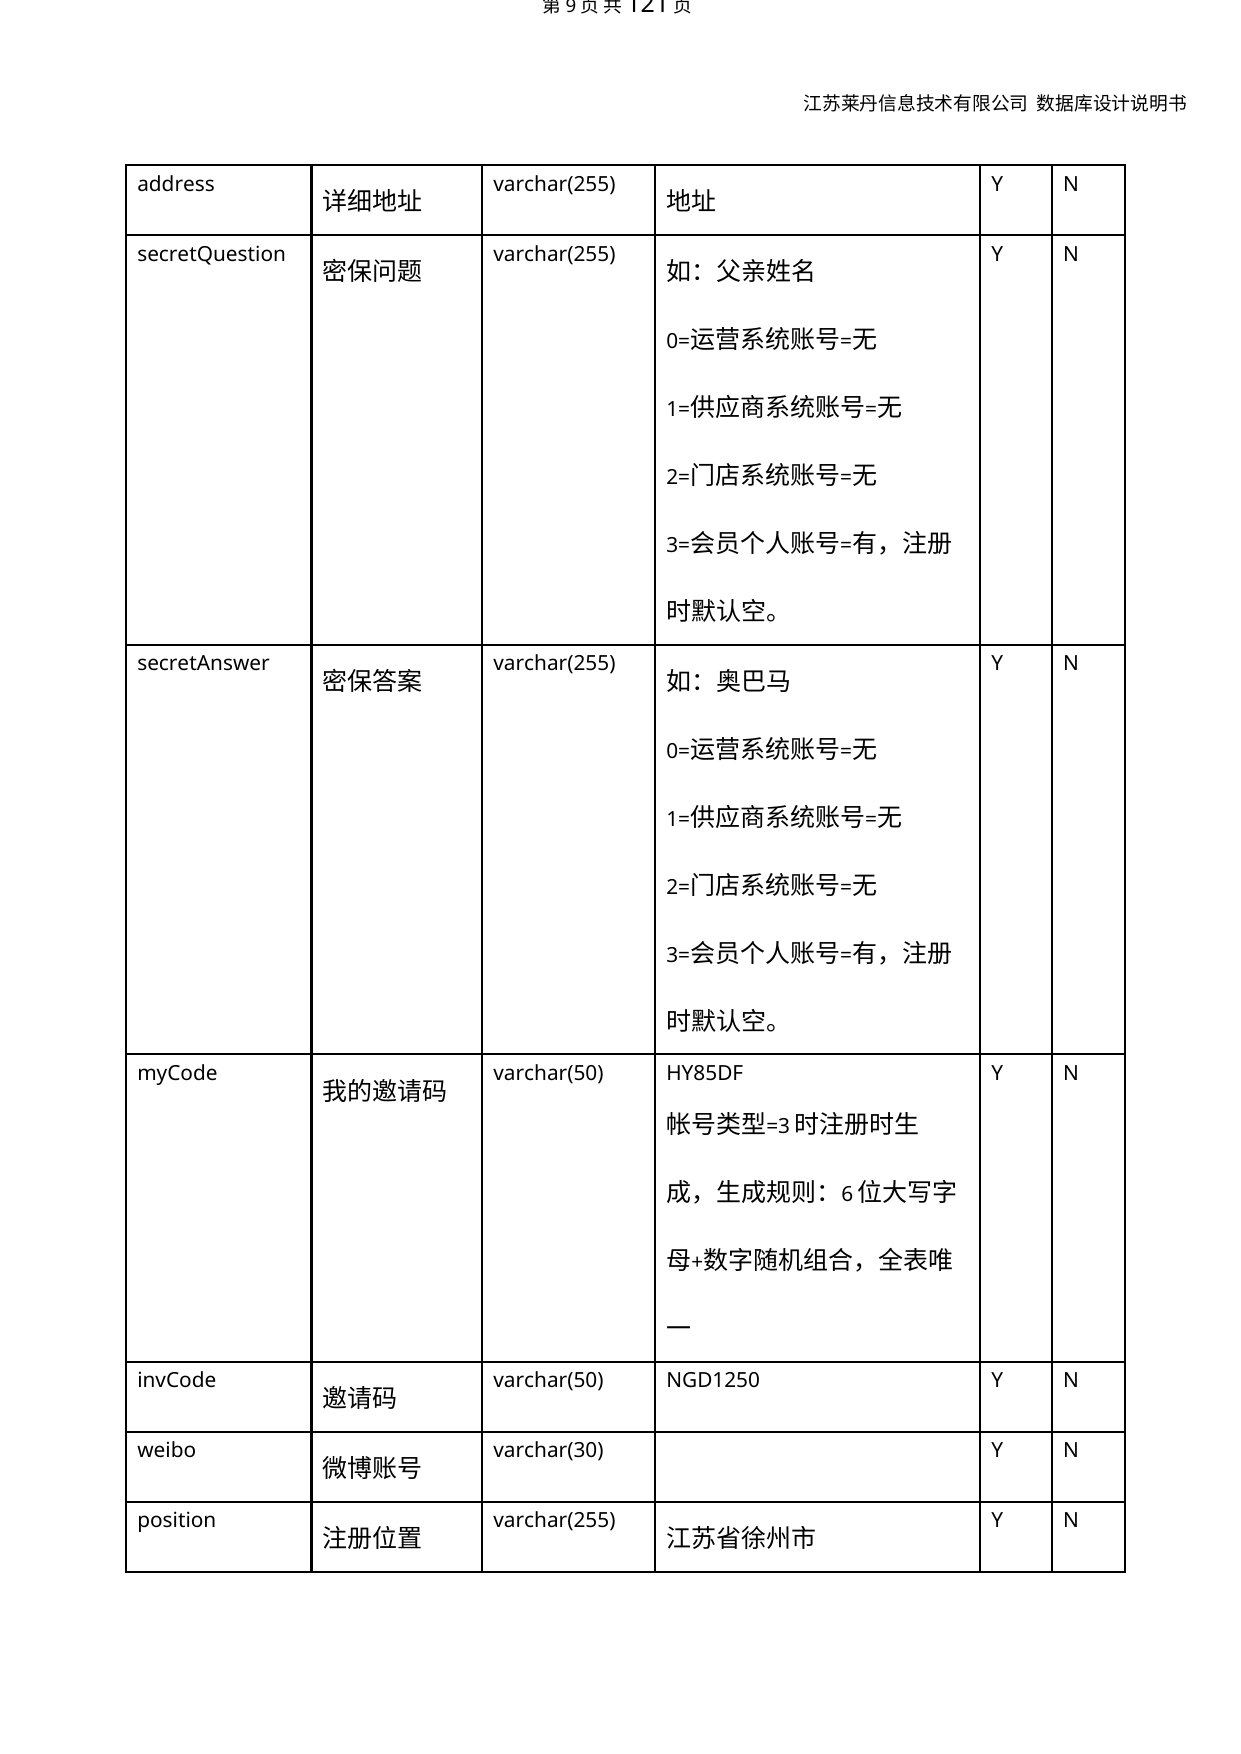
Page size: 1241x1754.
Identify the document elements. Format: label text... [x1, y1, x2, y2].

table_cell secretQuestion [127, 236, 310, 643]
table_cell 我的邀请码 [313, 1055, 481, 1361]
table_cell HY85DF 帐号类型=3时注册时生成，生成规则：6位大写字母+数字随机组合，全表唯一 [656, 1055, 979, 1361]
table_cell varchar(30) [483, 1433, 654, 1501]
table_cell 密保问题 [313, 236, 481, 643]
table_cell N [1053, 166, 1124, 234]
table_cell 邀请码 [313, 1363, 481, 1431]
table_cell Y [981, 1363, 1051, 1431]
table_cell N [1053, 646, 1124, 1053]
table_cell varchar(255) [483, 646, 654, 1053]
table_cell Y [981, 1433, 1051, 1501]
table_cell [656, 1433, 979, 1501]
table_cell 地址 [656, 166, 979, 234]
table_cell Y [981, 236, 1051, 643]
table_cell varchar(255) [483, 166, 654, 234]
table_cell varchar(50) [483, 1055, 654, 1361]
table_cell 微博账号 [313, 1433, 481, 1501]
table_cell varchar(50) [483, 1363, 654, 1431]
table_cell varchar(255) [483, 1503, 654, 1571]
table_cell 注册位置 [313, 1503, 481, 1571]
table_cell secretAnswer [127, 646, 310, 1053]
table_cell N [1053, 1433, 1124, 1501]
table_cell N [1053, 1055, 1124, 1361]
table_cell address [127, 166, 310, 234]
table_cell N [1053, 236, 1124, 643]
table_cell 江苏省徐州市 [656, 1503, 979, 1571]
table_cell position [127, 1503, 310, 1571]
table_cell N [1053, 1503, 1124, 1571]
table_cell NGD1250 [656, 1363, 979, 1431]
table_cell 密保答案 [313, 646, 481, 1053]
table_cell varchar(255) [483, 236, 654, 643]
table_cell N [1053, 1363, 1124, 1431]
table_cell 如：奥巴马 0=运营系统账号=无 1=供应商系统账号=无 2=门店系统账号=无 3=会员个人账号=有，注册时默认空。 [656, 646, 979, 1053]
table_cell 详细地址 [313, 166, 481, 234]
table_cell Y [981, 1503, 1051, 1571]
table_cell Y [981, 1055, 1051, 1361]
table_cell 如：父亲姓名 0=运营系统账号=无 1=供应商系统账号=无 2=门店系统账号=无 3=会员个人账号=有，注册时默认空。 [656, 236, 979, 643]
table_cell invCode [127, 1363, 310, 1431]
table_cell Y [981, 646, 1051, 1053]
table_cell weibo [127, 1433, 310, 1501]
table_cell Y [981, 166, 1051, 234]
table_cell myCode [127, 1055, 310, 1361]
